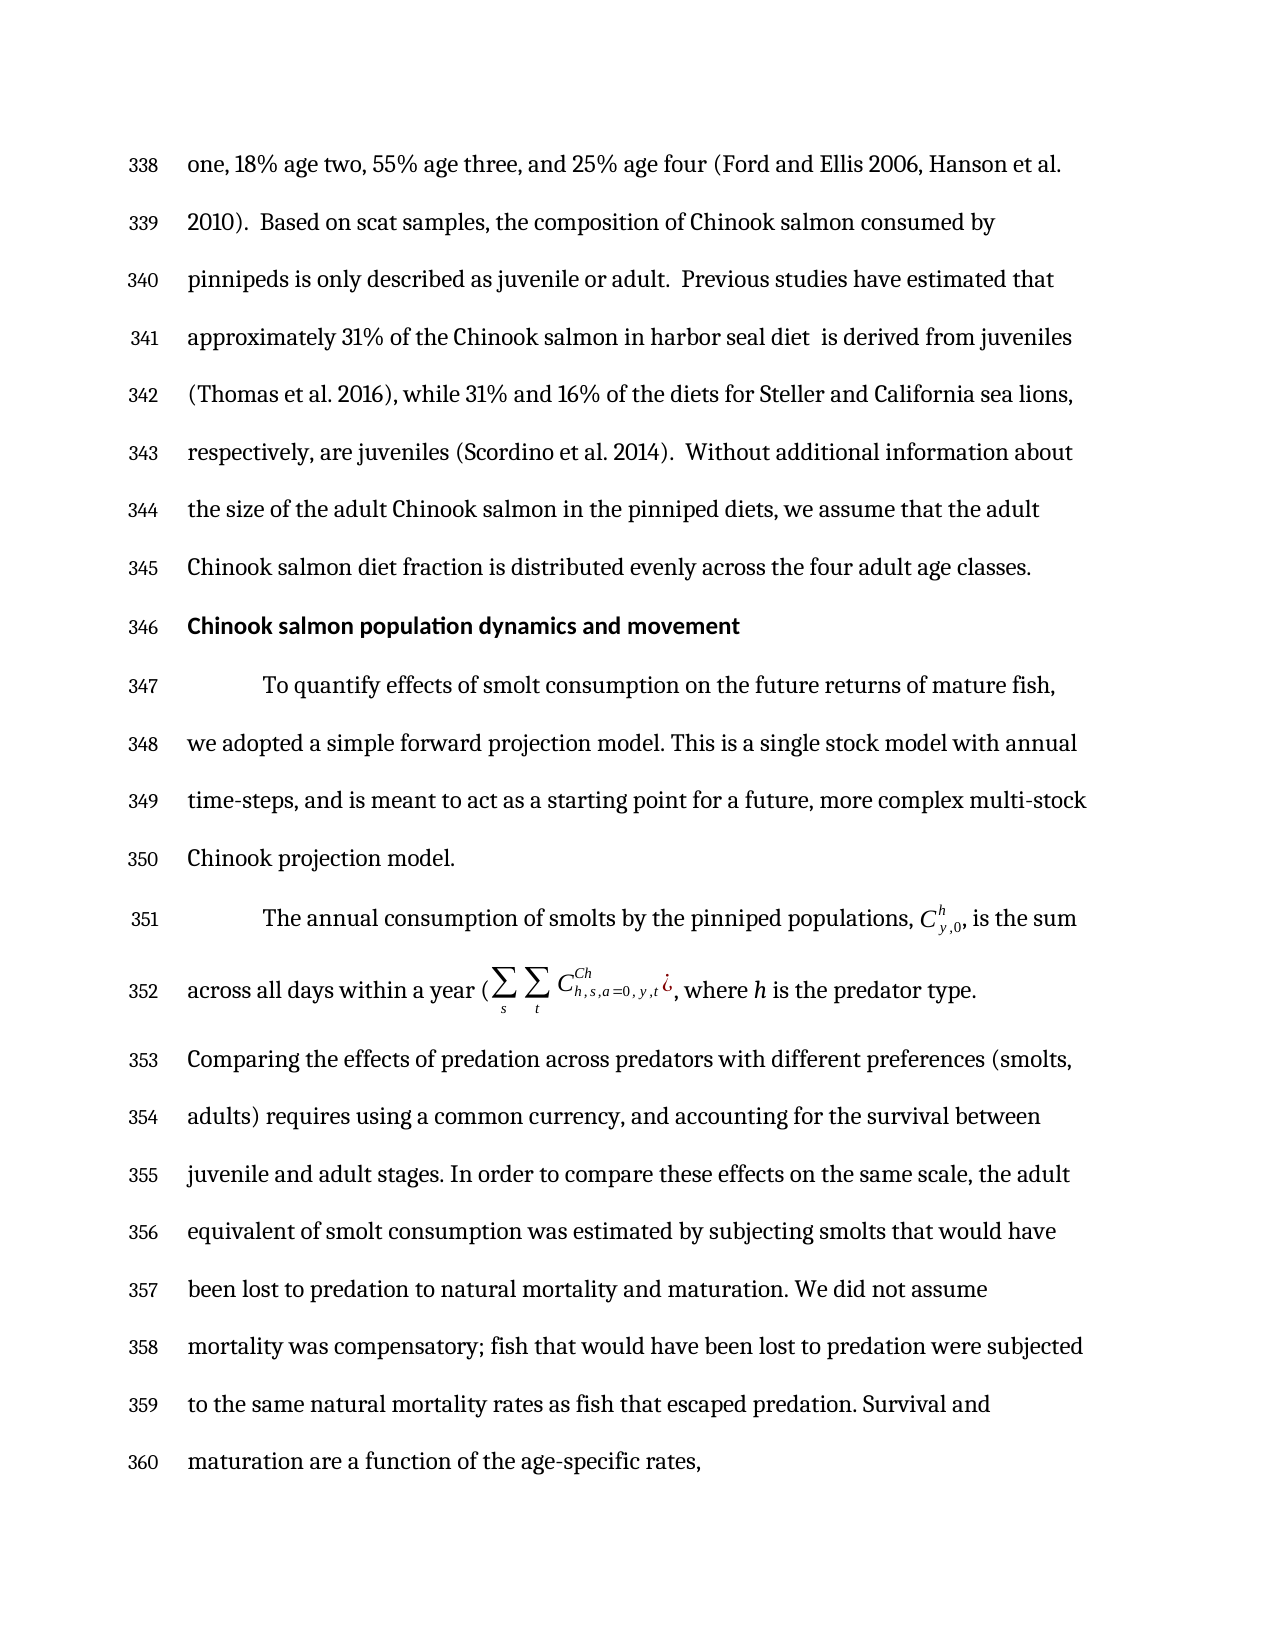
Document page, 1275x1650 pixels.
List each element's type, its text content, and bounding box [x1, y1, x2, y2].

text The annual consumption of smolts by the pinniped populations, , is the sum across all days within a year (, where h is the predator type. Comparing the effects of predation across predators with different preferences (smolts, adults) requires using a common currency, and accounting for the survival between juvenile and adult stages. In order to compare these effects on the same scale, the adult equivalent of smolt consumption was estimated by subjecting smolts that would have been lost to predation to natural mortality and maturation. We did not assume mortality was compensatory; fish that would have been lost to predation were subjected to the same natural mortality rates as fish that escaped predation. Survival and maturation are a function of the age-specific rates, [187, 901, 1087, 1476]
text To quantify effects of smolt consumption on the future returns of mature fish, we adopted a simple forward projection model. This is a single stock model with annual time-steps, and is meant to act as a starting point for a future, more complex multi-stock Chinook projection model. [187, 671, 1087, 872]
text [187, 150, 1087, 581]
subtitle Chinook salmon population dynamics and movement [187, 610, 1087, 641]
